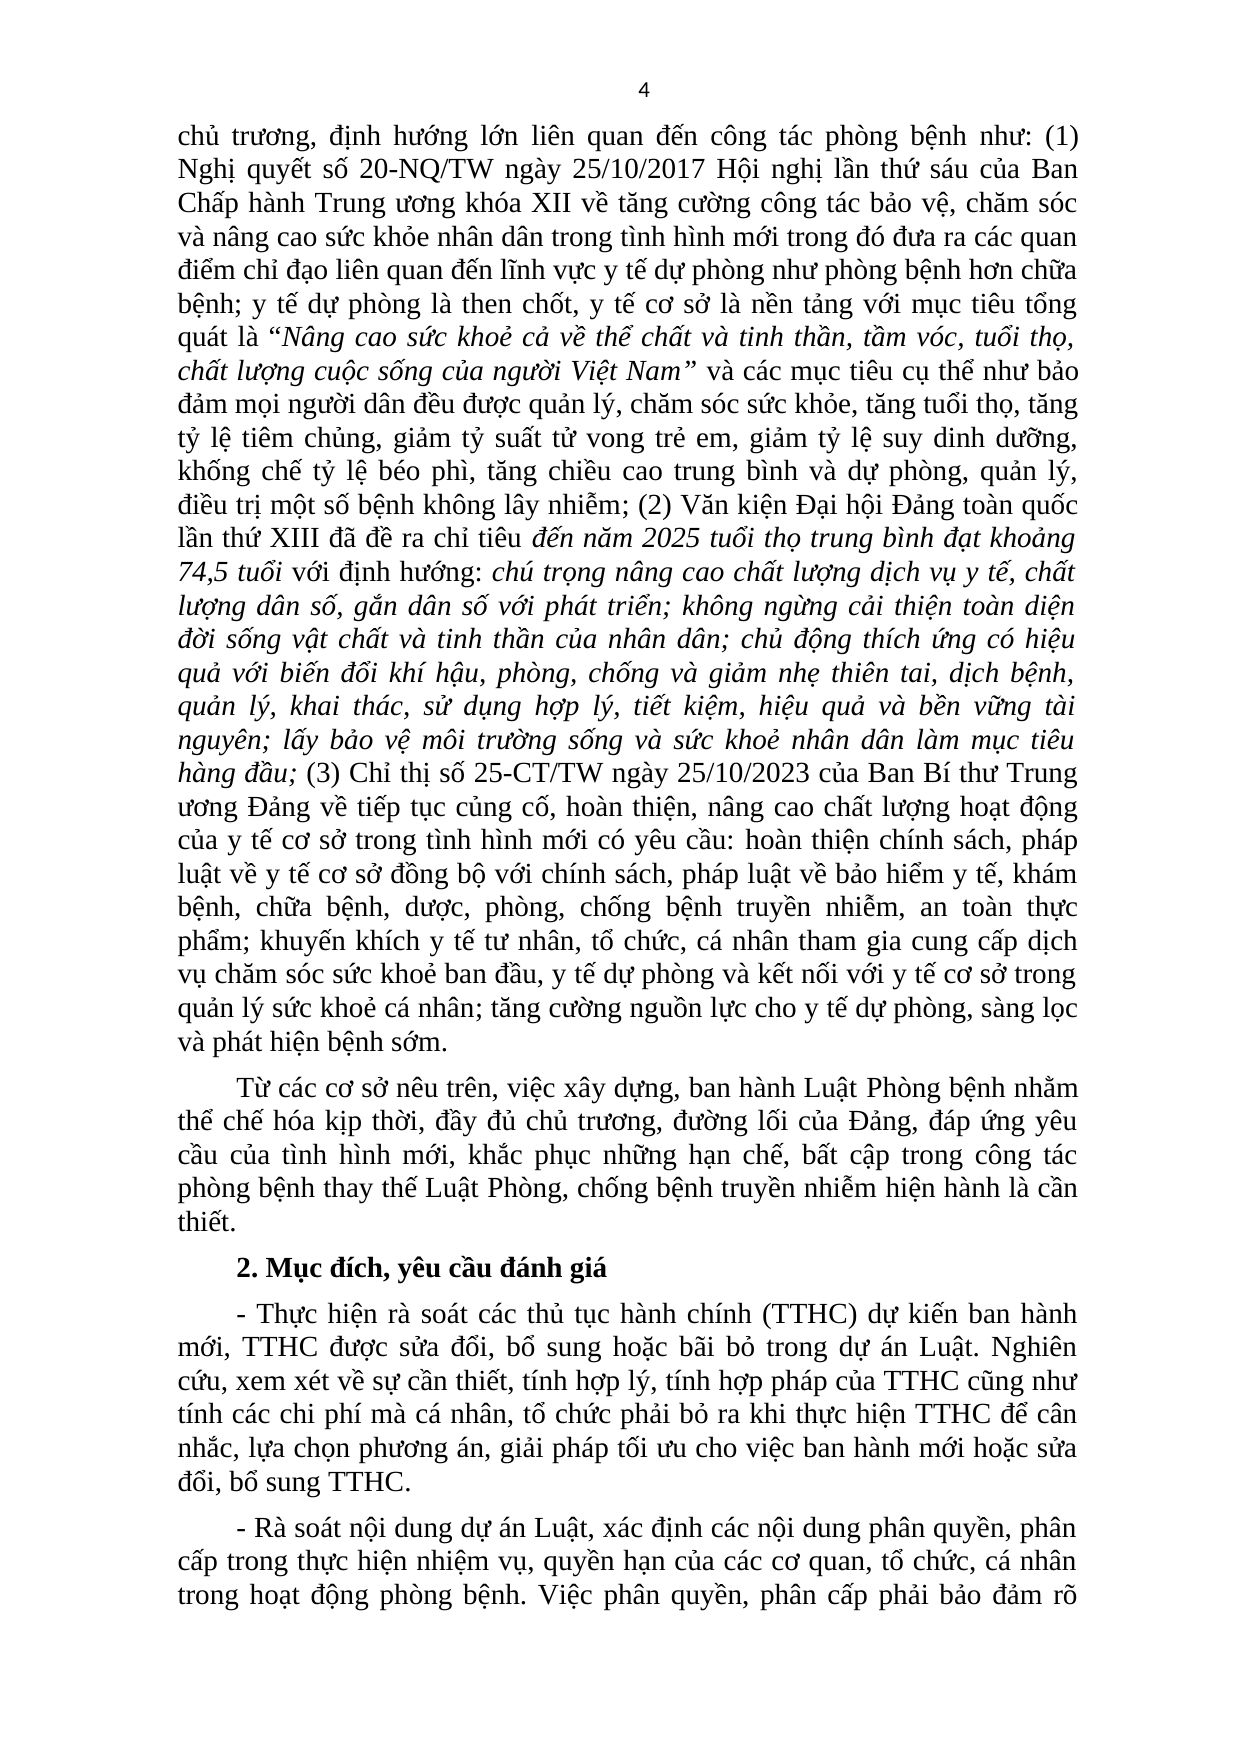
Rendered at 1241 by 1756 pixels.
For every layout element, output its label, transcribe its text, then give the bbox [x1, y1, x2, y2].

text - Thực hiện rà soát các thủ tục hành chính (TTHC) dự kiến ban hành mới, TTHC được sửa đổi, bổ sung hoặc bãi bỏ trong dự án Luật. Nghiên cứu, xem xét về sự cần thiết, tính hợp lý, tính hợp pháp của TTHC cũng như tính các chi phí mà cá nhân, tổ chức phải bỏ ra khi thực hiện TTHC để cân nhắc, lựa chọn phương án, giải pháp tối ưu cho việc ban hành mới hoặc sửa đổi, bổ sung TTHC. [177, 1296, 1078, 1497]
subtitle 2. Mục đích, yêu cầu đánh giá [236, 1250, 1122, 1283]
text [177, 1510, 1078, 1610]
text Từ các cơ sở nêu trên, việc xây dựng, ban hành Luật Phòng bệnh nhằm thể chế hóa kịp thời, đầy đủ chủ trương, đường lối của Đảng, đáp ứng yêu cầu của tình hình mới, khắc phục những hạn chế, bất cập trong công tác phòng bệnh thay thế Luật Phòng, chống bệnh truyền nhiễm hiện hành là cần thiết. [177, 1070, 1078, 1237]
